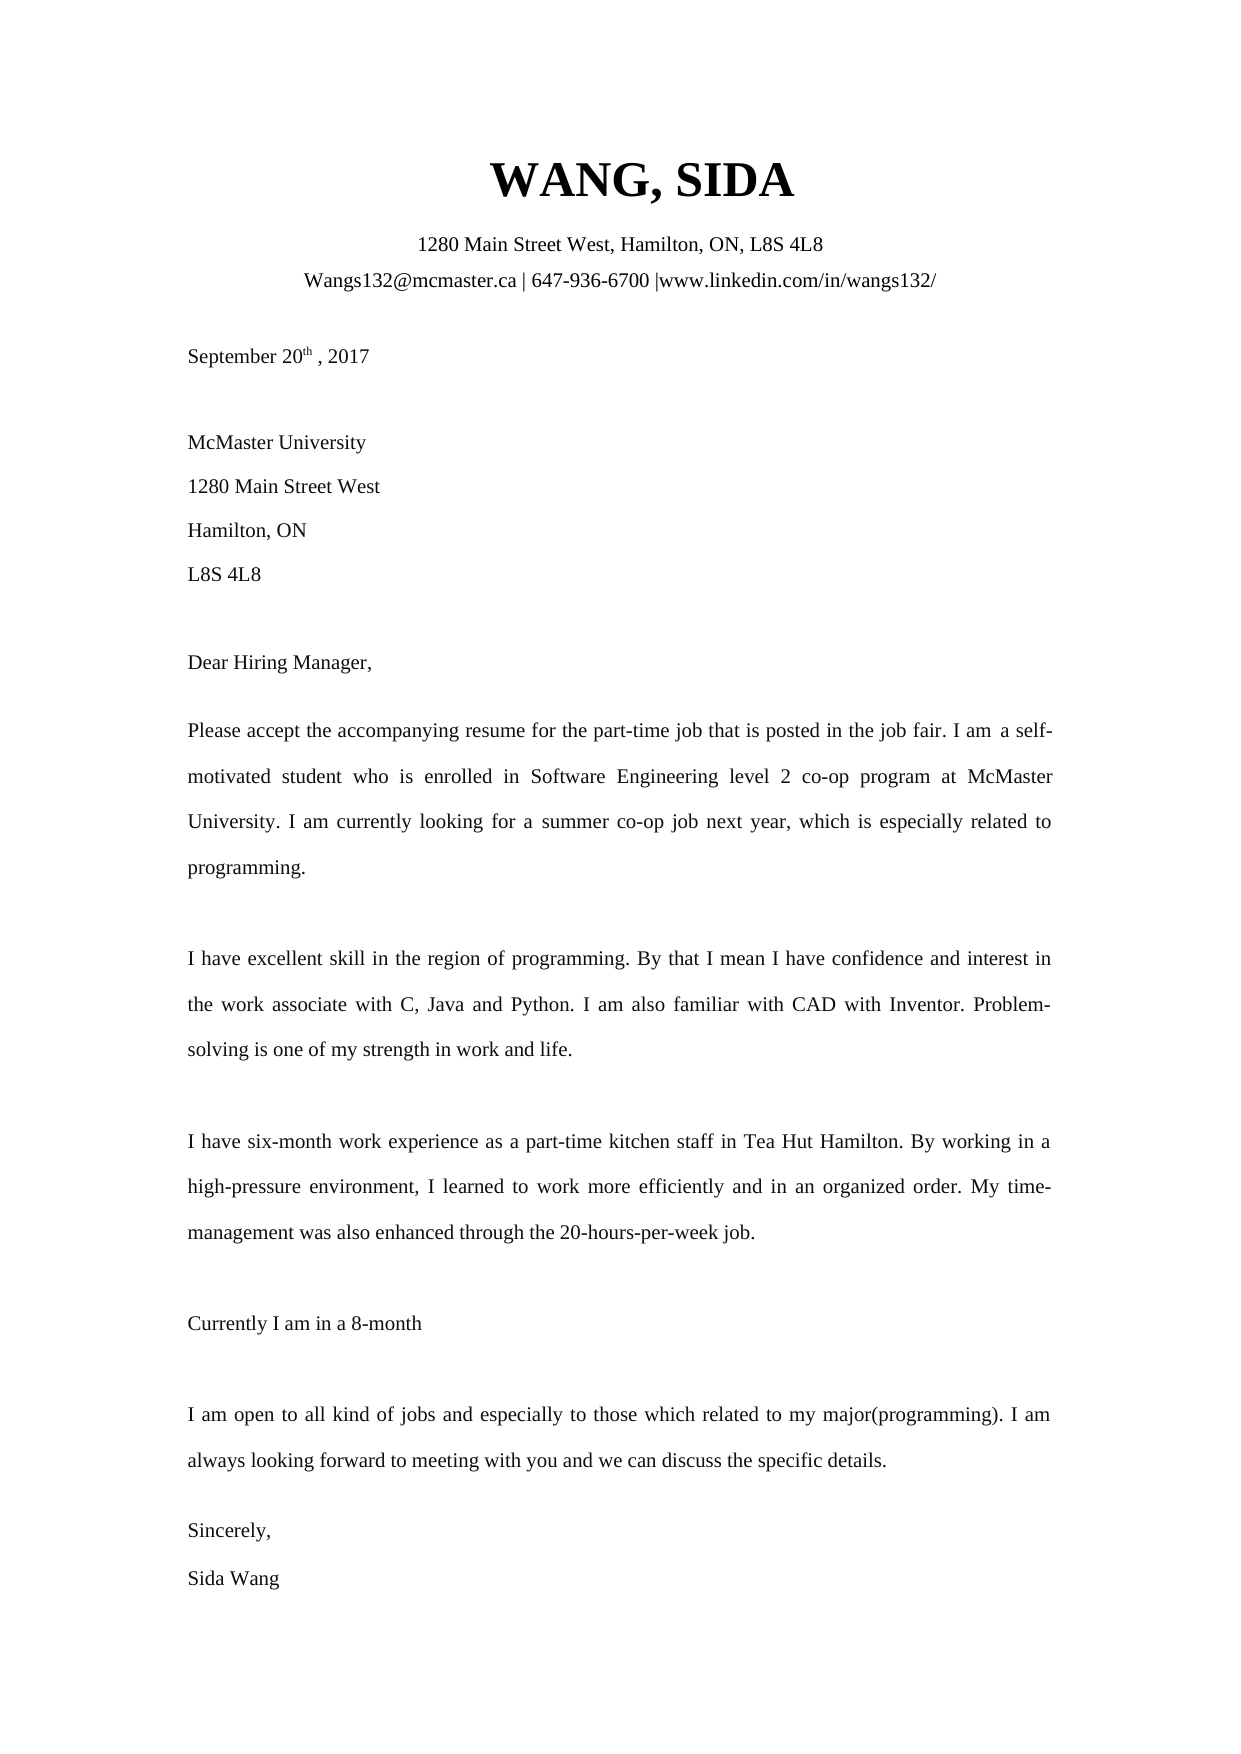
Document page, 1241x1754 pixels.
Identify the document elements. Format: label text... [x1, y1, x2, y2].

text L8S 4L8 [187, 562, 1053, 586]
text I have six-month work experience as a part-time kitchen staff in Tea Hut Hamilton. By working in a high-pressure environment, I learned to work more efficiently and in an organized order. My time-management was also enhanced through the 20-hours-per-week job. [187, 1129, 1053, 1244]
text WANG, SIDA [187, 150, 1053, 207]
text September 20th , 2017 [187, 344, 1053, 368]
text I have excellent skill in the region of programming. By that I mean I have confidence and interest in the work associate with C, Java and Python. I am also familiar with CAD with Inventor. Problem-solving is one of my strength in work and life. [187, 946, 1053, 1061]
text 1280 Main Street West, Hamilton, ON, L8S 4L8 [187, 232, 1053, 256]
text Currently I am in a 8-month [187, 1311, 1053, 1335]
text Wangs132@mcmaster.ca | 647-936-6700 |www.linkedin.com/in/wangs132/ [187, 268, 1053, 292]
text 1280 Main Street West [187, 474, 1053, 498]
text Sida Wang [187, 1566, 1053, 1590]
text Sincerely, [187, 1518, 1053, 1542]
text McMaster University [187, 429, 1053, 454]
text Dear Hiring Manager, [187, 650, 1053, 674]
text I am open to all kind of jobs and especially to those which related to my major(programming). I am always looking forward to meeting with you and we can discuss the specific details. [187, 1402, 1053, 1472]
text Please accept the accompanying resume for the part-time job that is posted in the job fair. I am a self-motivated student who is enrolled in Software Engineering level 2 co-op program at McMaster University. I am currently looking for a summer co-op job next year, which is especially related to programming. [187, 718, 1053, 879]
text Hamilton, ON [187, 518, 1053, 542]
